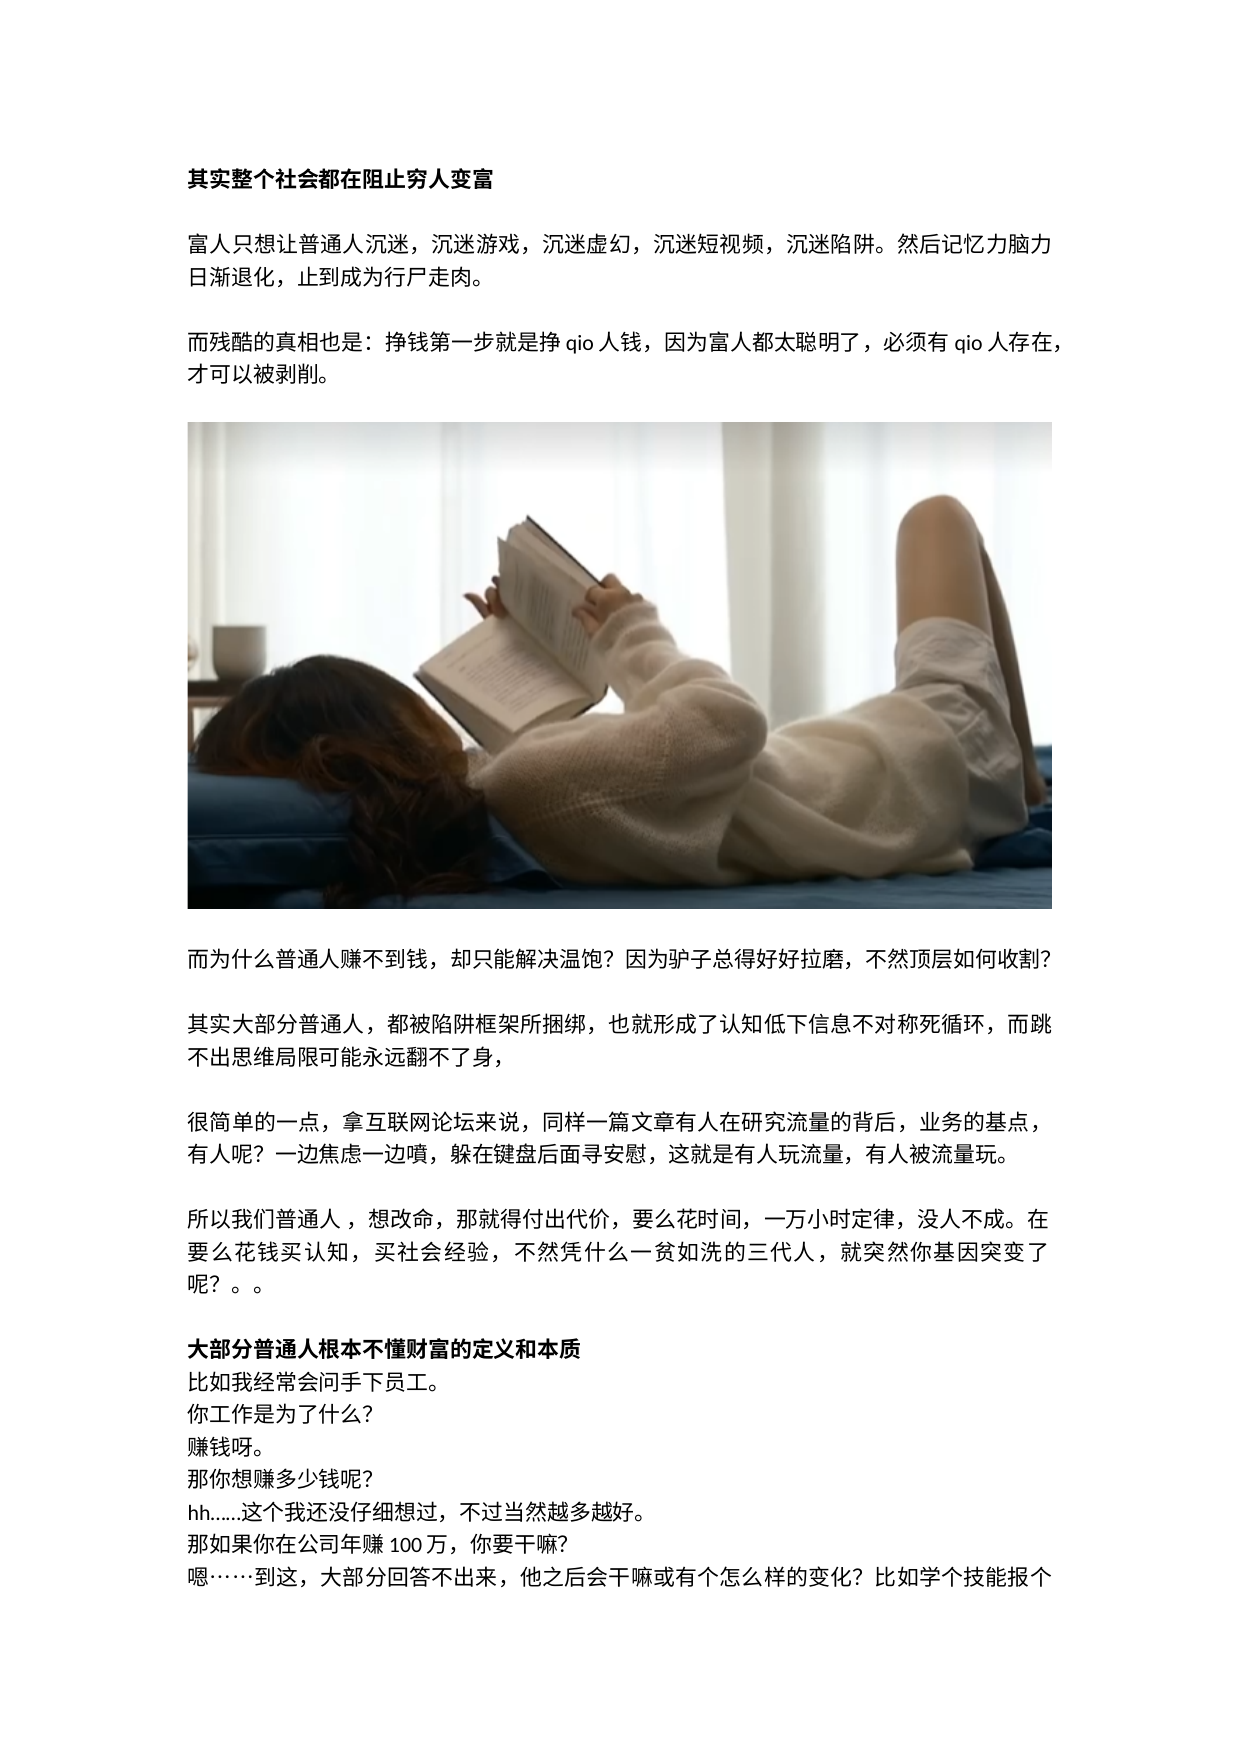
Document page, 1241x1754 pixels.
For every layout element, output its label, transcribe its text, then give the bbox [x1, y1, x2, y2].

text 其实整个社会都在阻止穷人变富 [187, 162, 1053, 194]
text 其实大部分普通人，都被陷阱框架所捆绑，也就形成了认知低下信息不对称死循环，而跳不出思维局限可能永远翻不了身， [187, 1007, 1053, 1072]
text 而残酷的真相也是：挣钱第一步就是挣qio人钱，因为富人都太聪明了，必须有qio人存在，才可以被剥削。 [187, 324, 1053, 389]
text 赚钱呀。 [187, 1429, 1053, 1462]
text 比如我经常会问手下员工。 [187, 1364, 1053, 1397]
text 大部分普通人根本不懂财富的定义和本质 [187, 1332, 1053, 1364]
text 所以我们普通人 ，想改命，那就得付出代价，要么花时间，一万小时定律，没人不成。在要么花钱买认知，买社会经验，不然凭什么一贫如洗的三代人，就突然你基因突变了呢？。。 [187, 1202, 1053, 1299]
text hh……这个我还没仔细想过，不过当然越多越好。 [187, 1494, 1053, 1527]
text 很简单的一点，拿互联网论坛来说，同样一篇文章有人在研究流量的背后，业务的基点，有人呢？一边焦虑一边噴，躲在键盘后面寻安慰，这就是有人玩流量，有人被流量玩。 [187, 1104, 1053, 1169]
text 而为什么普通人赚不到钱，却只能解决温饱？因为驴子总得好好拉磨，不然顶层如何收割？ [187, 942, 1053, 974]
picture [187, 422, 1052, 909]
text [187, 1559, 1053, 1592]
text 那你想赚多少钱呢？ [187, 1462, 1053, 1494]
text 那如果你在公司年赚100万，你要干嘛？ [187, 1527, 1053, 1559]
text 你工作是为了什么？ [187, 1397, 1053, 1429]
text 富人只想让普通人沉迷，沉迷游戏，沉迷虚幻，沉迷短视频，沉迷陷阱。然后记忆力脑力日渐退化，止到成为行尸走肉。 [187, 227, 1053, 292]
